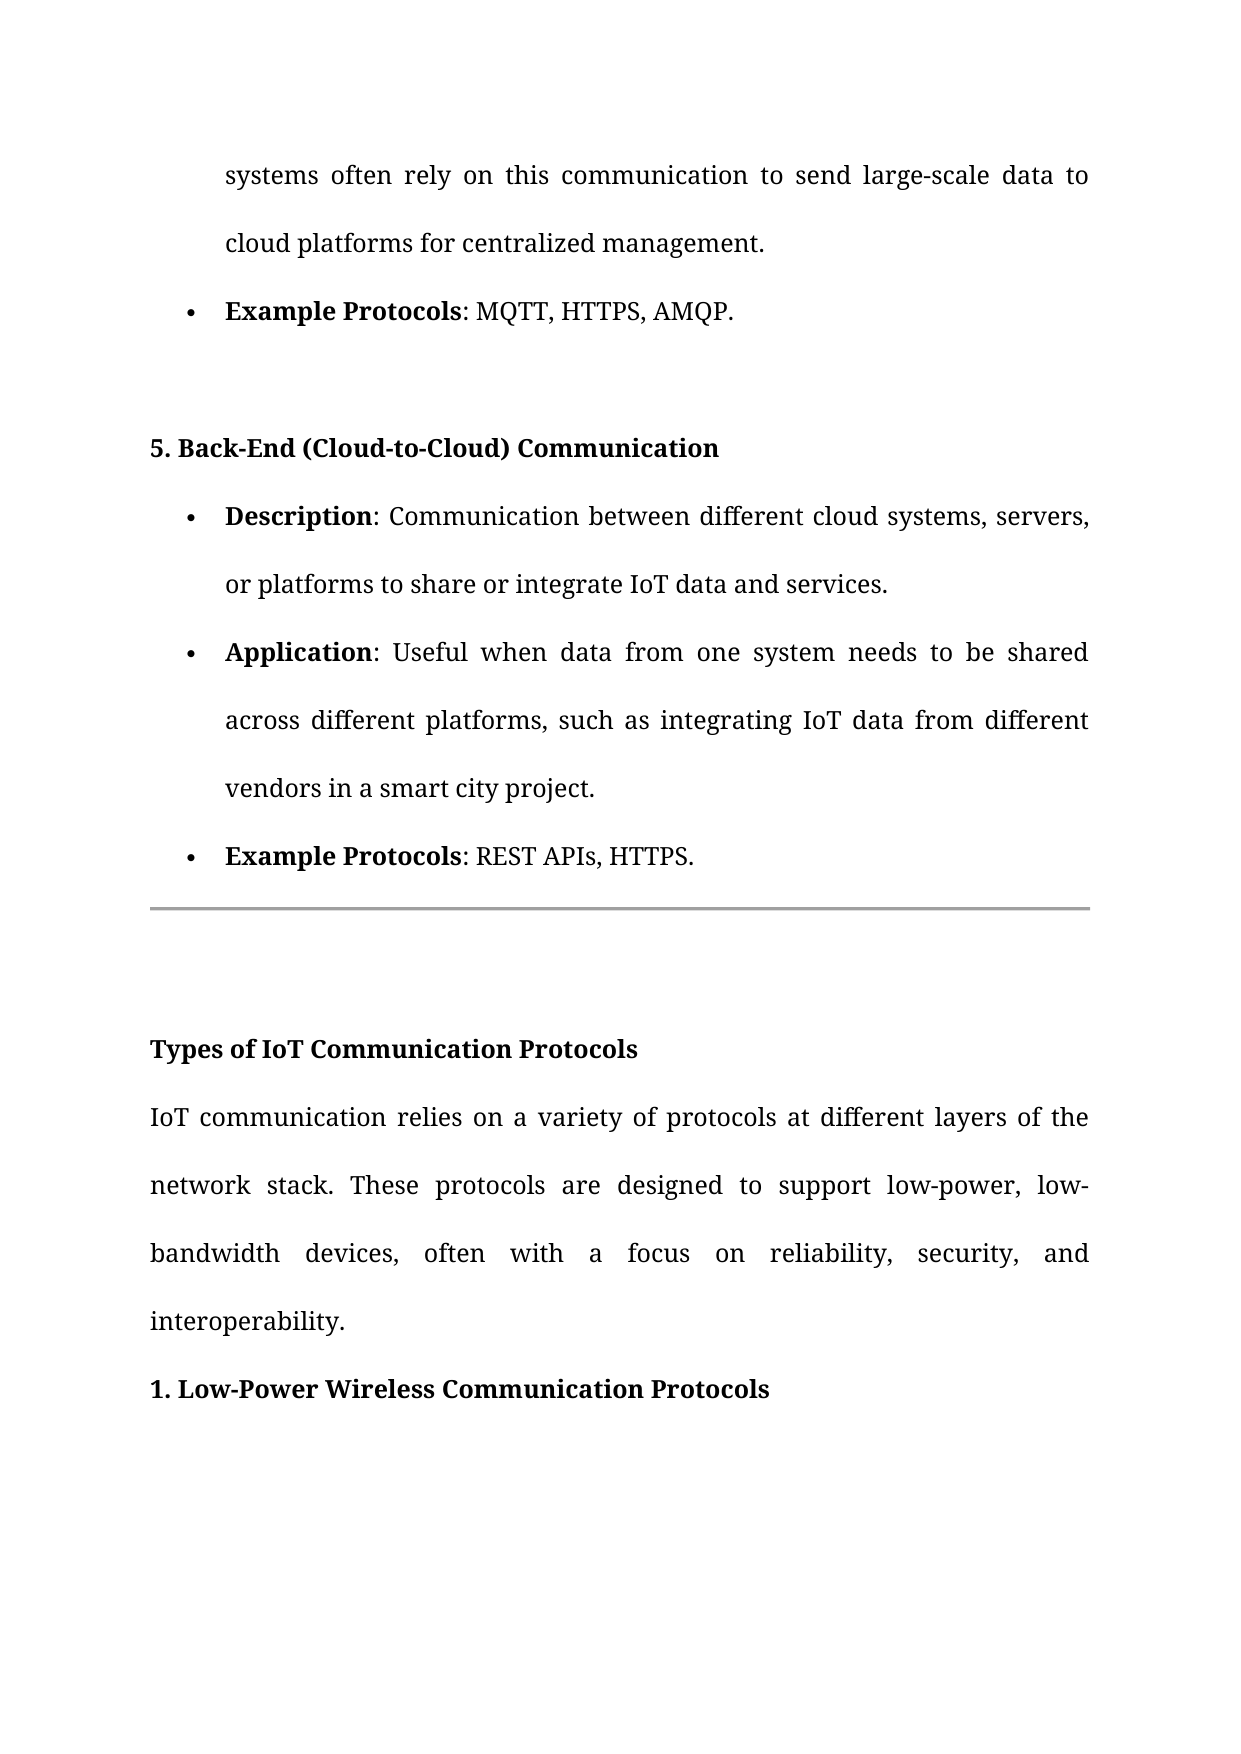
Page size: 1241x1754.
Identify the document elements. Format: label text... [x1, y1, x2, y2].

text 1. Low-Power Wireless Communication Protocols [150, 1372, 1090, 1406]
list Description: Communication between different cloud systems, servers, or platforms to share or integrate IoT data and services. [187, 498, 1090, 601]
text IoT communication relies on a variety of protocols at different layers of the network stack. These protocols are designed to support low-power, low-bandwidth devices, often with a focus on reliability, security, and interoperability. [150, 1099, 1090, 1338]
list Example Protocols: REST APIs, HTTPS. [187, 839, 1090, 873]
list Example Protocols: MQTT, HTTPS, AMQP. [187, 294, 1090, 328]
text Types of IoT Communication Protocols [150, 1031, 1090, 1065]
text 5. Back-End (Cloud-to-Cloud) Communication [150, 430, 1090, 464]
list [187, 158, 1090, 260]
list Application: Useful when data from one system needs to be shared across different platforms, such as integrating IoT data from different vendors in a smart city project. [187, 635, 1090, 805]
